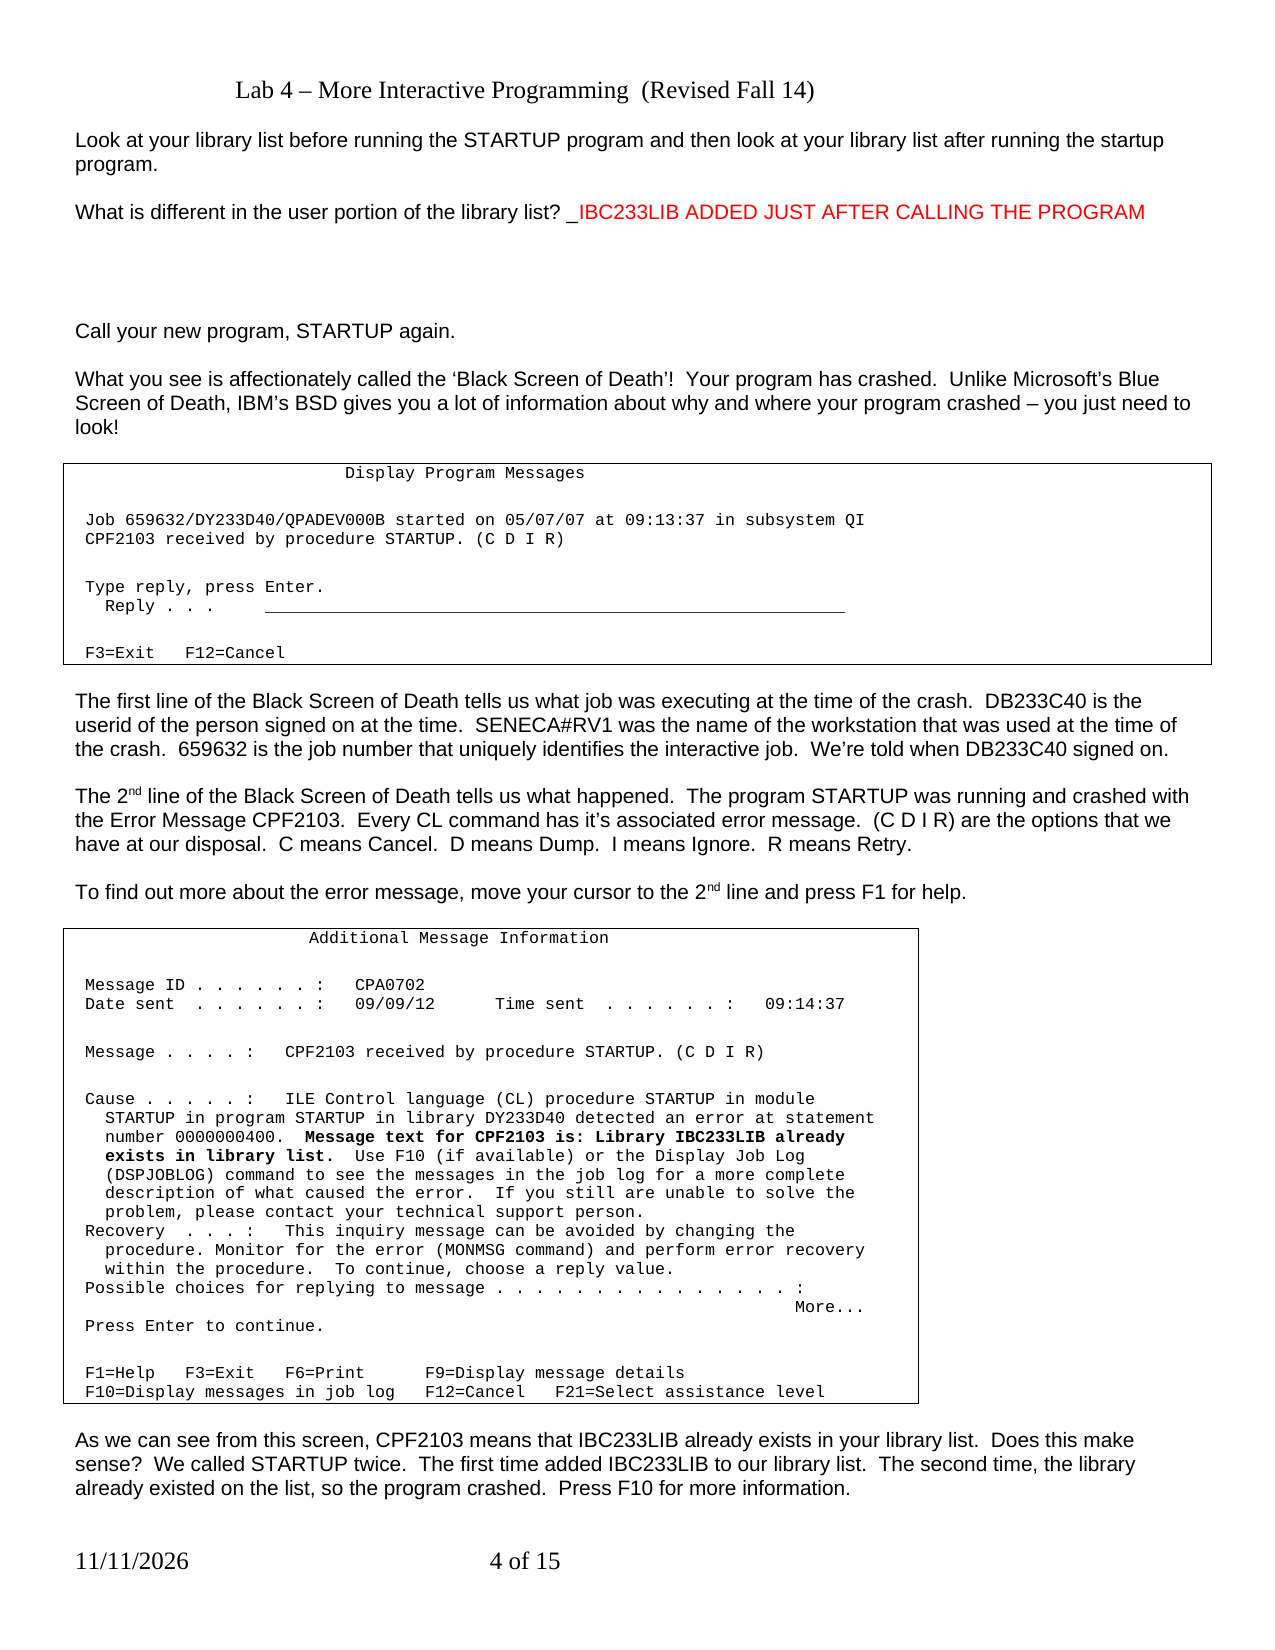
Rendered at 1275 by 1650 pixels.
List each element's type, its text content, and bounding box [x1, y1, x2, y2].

text Look at your library list before running the STARTUP program and then look at your library list after running the startup program. [75, 128, 1200, 176]
text To find out more about the error message, move your cursor to the 2nd line and press F1 for help. [75, 880, 1200, 904]
text As we can see from this screen, CPF2103 means that IBC233LIB already exists in your library list. Does this make sense? We called STARTUP twice. The first time added IBC233LIB to our library list. The second time, the library already existed on the list, so the program crashed. Press F10 for more information. [75, 1427, 1200, 1499]
text The first line of the Black Screen of Death tells us what job was executing at the time of the crash. DB233C40 is the userid of the person signed on at the time. SENECA#RV1 was the name of the workstation that was used at the time of the crash. 659632 is the job number that uniquely identifies the interactive job. We’re told when DB233C40 signed on. [75, 688, 1200, 760]
text What is different in the user portion of the library list? _IBC233LIB ADDED JUST AFTER CALLING THE PROGRAM [75, 199, 1200, 223]
text Call your new program, STARTUP again. [75, 319, 1200, 343]
table_header Display Program Messages Job 659632/DY233D40/QPADEV000B started on 05/07/07 at 09:13:37 in subsystem QI CPF2103 received by procedure STARTUP. (C D I R) Type reply, press Enter. Reply . . . __________________________________________________________ F3=Exit F12=Cancel [64, 464, 1211, 663]
text What you see is affectionately called the ‘Black Screen of Death’! Your program has crashed. Unlike Microsoft’s Blue Screen of Death, IBM’s BSD gives you a lot of information about why and where your program crashed – you just need to look! [75, 367, 1200, 439]
text The 2nd line of the Black Screen of Death tells us what happened. The program STARTUP was running and crashed with the Error Message CPF2103. Every CL command has it’s associated error message. (C D I R) are the options that we have at our disposal. C means Cancel. D means Dump. I means Ignore. R means Retry. [75, 784, 1200, 856]
table_header Additional Message Information Message ID . . . . . . : CPA0702 Date sent . . . . . . : 09/09/12 Time sent . . . . . . : 09:14:37 Message . . . . : CPF2103 received by procedure STARTUP. (C D I R) Cause . . . . . : ILE Control language (CL) procedure STARTUP in module STARTUP in program STARTUP in library DY233D40 detected an error at statement number 0000000400. Message text for CPF2103 is: Library IBC233LIB already exists in library list. Use F10 (if available) or the Display Job Log (DSPJOBLOG) command to see the messages in the job log for a more complete description of what caused the error. If you still are unable to solve the problem, please contact your technical support person. Recovery . . . : This inquiry message can be avoided by changing the procedure. Monitor for the error (MONMSG command) and perform error recovery within the procedure. To continue, choose a reply value. Possible choices for replying to message . . . . . . . . . . . . . . . : More... Press Enter to continue. F1=Help F3=Exit F6=Print F9=Display message details F10=Display messages in job log F12=Cancel F21=Select assistance level [64, 929, 918, 1402]
